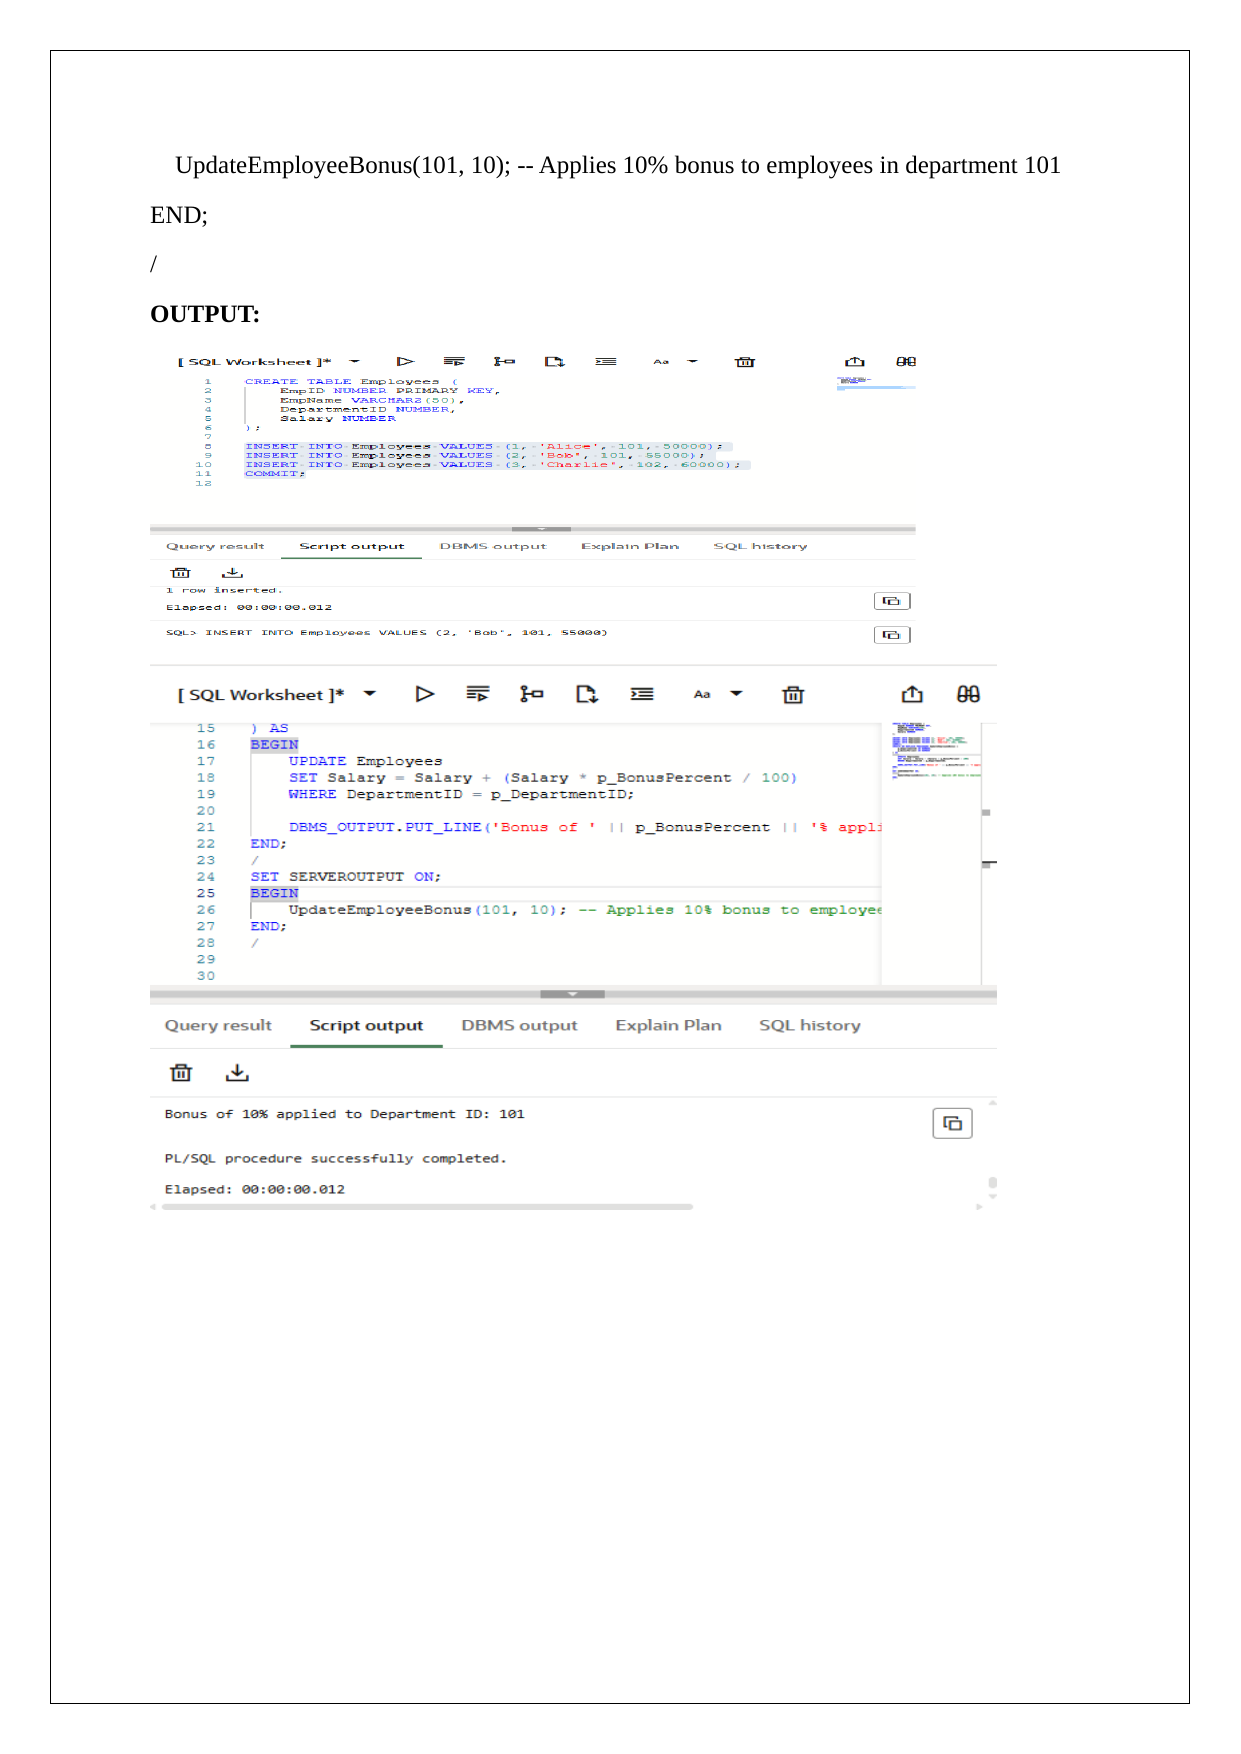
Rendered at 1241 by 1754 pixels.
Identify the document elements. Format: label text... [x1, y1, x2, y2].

text OUTPUT: [150, 299, 1090, 328]
text / [150, 249, 1090, 278]
picture [150, 348, 916, 644]
picture [150, 664, 997, 1210]
text END; [150, 200, 1090, 228]
text UpdateEmployeeBonus(101, 10); -- Applies 10% bonus to employees in department 101 [150, 150, 1090, 179]
